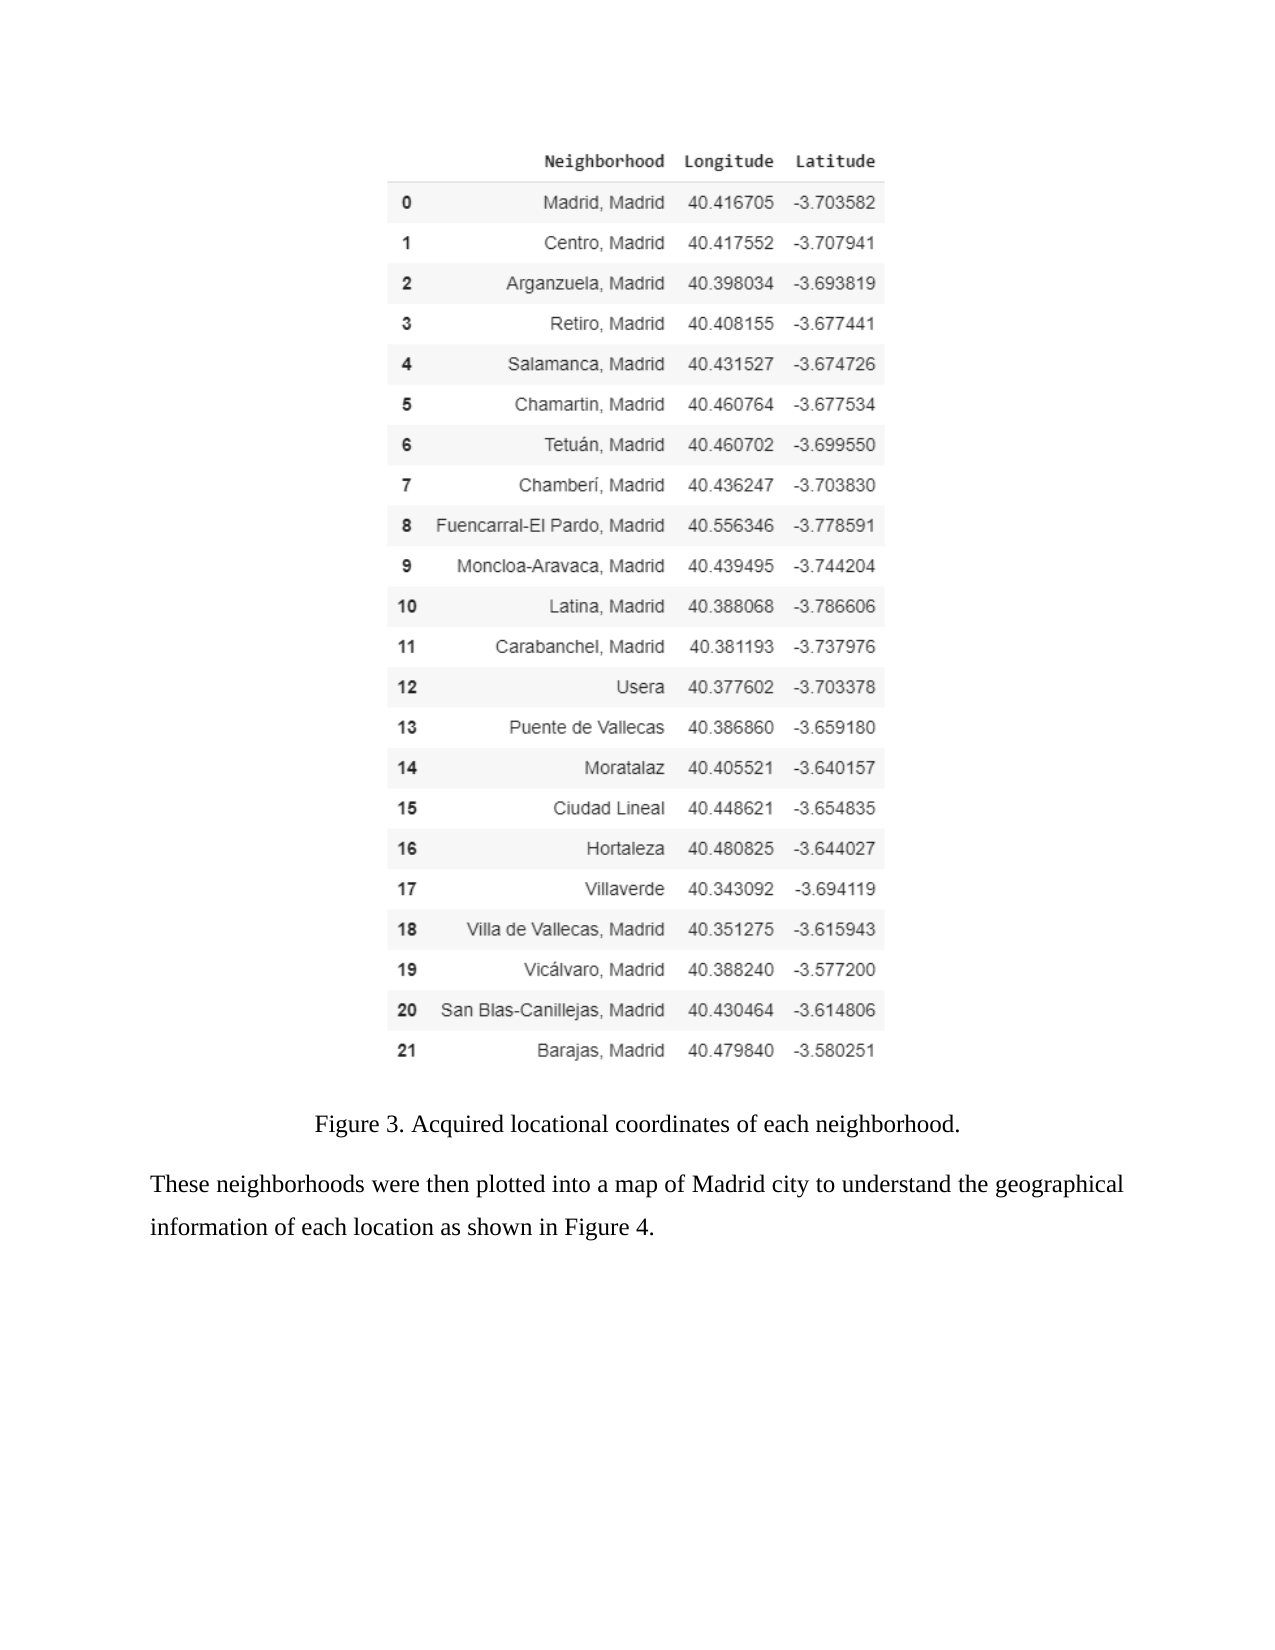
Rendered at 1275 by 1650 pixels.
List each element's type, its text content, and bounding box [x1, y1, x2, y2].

text These neighborhoods were then plotted into a map of Madrid city to understand the geographical information of each location as shown in Figure 4. [150, 1169, 1125, 1241]
picture [385, 150, 890, 1079]
text Figure 3. Acquired locational coordinates of each neighborhood. [150, 1109, 1125, 1138]
